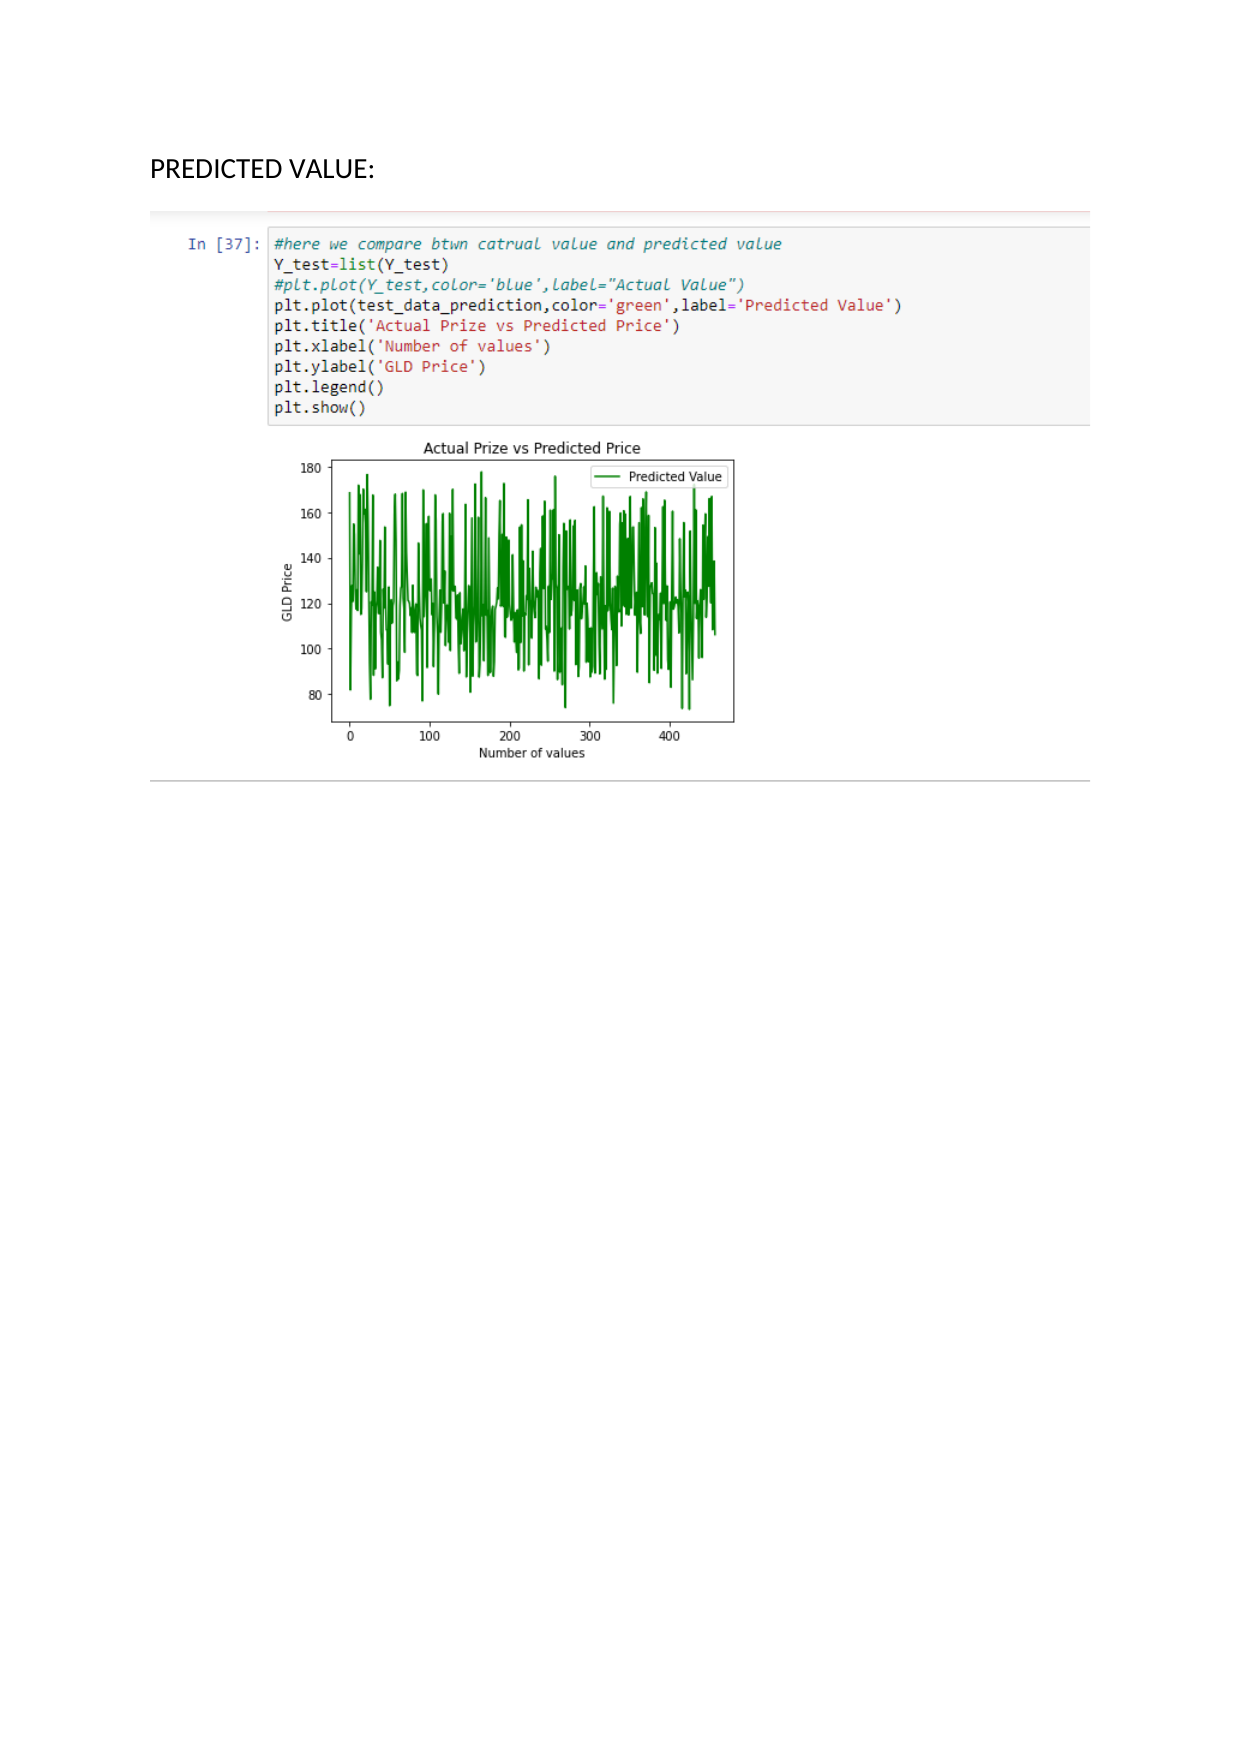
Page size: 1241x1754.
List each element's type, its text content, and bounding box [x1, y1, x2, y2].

text PREDICTED VALUE: [150, 150, 1090, 186]
picture [150, 211, 1091, 784]
